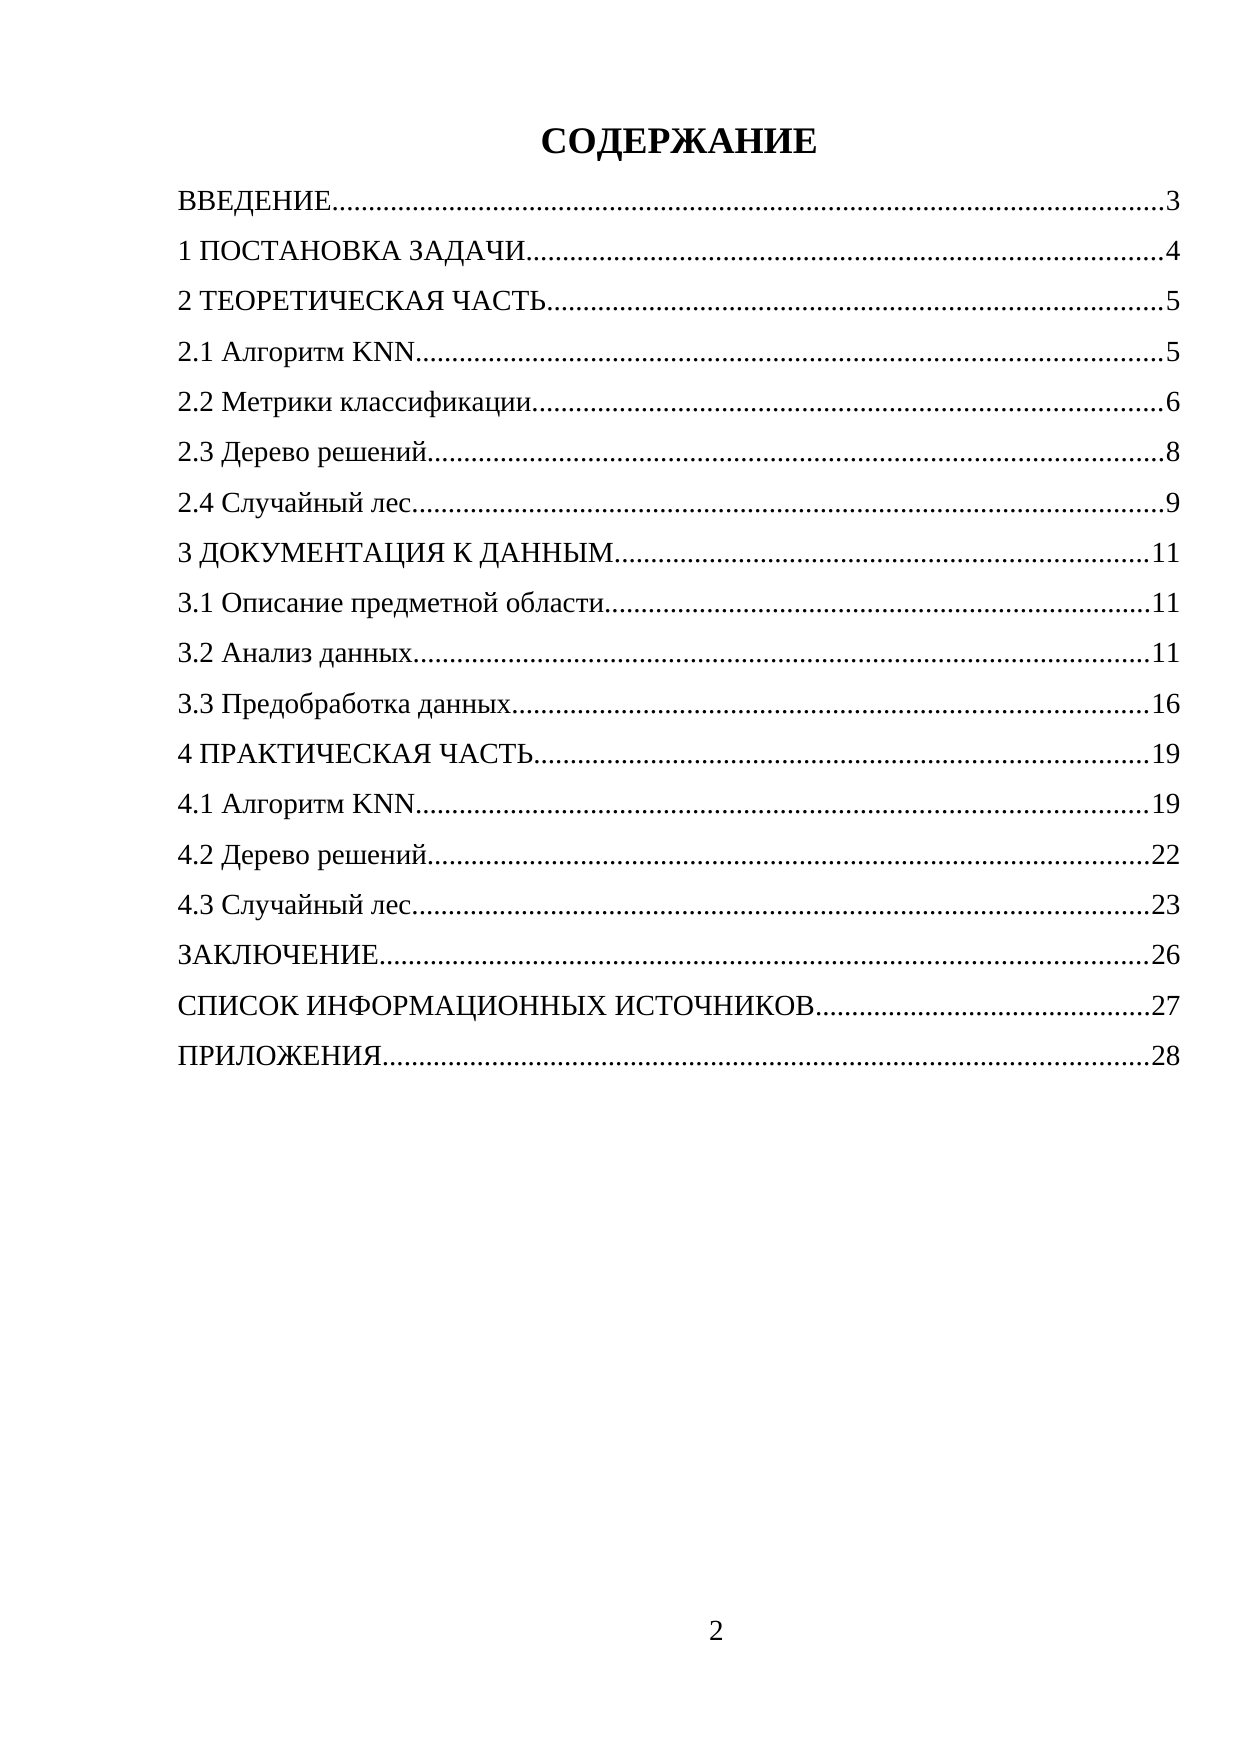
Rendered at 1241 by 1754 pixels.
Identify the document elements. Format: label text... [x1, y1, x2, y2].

text СПИСОК ИНФОРМАЦИОННЫХ ИСТОЧНИКОВ 27 [177, 988, 1181, 1021]
text 4.1 Алгоритм KNN 19 [177, 787, 1181, 820]
text 4.2 Дерево решений 22 [177, 837, 1181, 870]
text 2 ТЕОРЕТИЧЕСКАЯ ЧАСТЬ 5 [177, 283, 1181, 317]
text 2.3 Дерево решений 8 [177, 434, 1181, 468]
text ПРИЛОЖЕНИЯ 28 [177, 1038, 1181, 1072]
subtitle СОДЕРЖАНИЕ [177, 118, 1181, 161]
text 2.4 Случайный лес 9 [177, 485, 1181, 518]
text 3 ДОКУМЕНТАЦИЯ К ДАННЫМ 11 [177, 535, 1181, 568]
text 3.2 Анализ данных 11 [177, 636, 1181, 669]
text ВВЕДЕНИЕ 3 [177, 183, 1181, 216]
text 3.1 Описание предметной области 11 [177, 585, 1181, 619]
text 3.3 Предобработка данных 16 [177, 686, 1181, 719]
text 4.3 Случайный лес 23 [177, 887, 1181, 921]
text ЗАКЛЮЧЕНИЕ 26 [177, 937, 1181, 971]
text 2.2 Метрики классификации 6 [177, 384, 1181, 418]
text 2.1 Алгоритм KNN 5 [177, 334, 1181, 367]
text 4 ПРАКТИЧЕСКАЯ ЧАСТЬ 19 [177, 736, 1181, 770]
text 1 ПОСТАНОВКА ЗАДАЧИ 4 [177, 233, 1181, 267]
